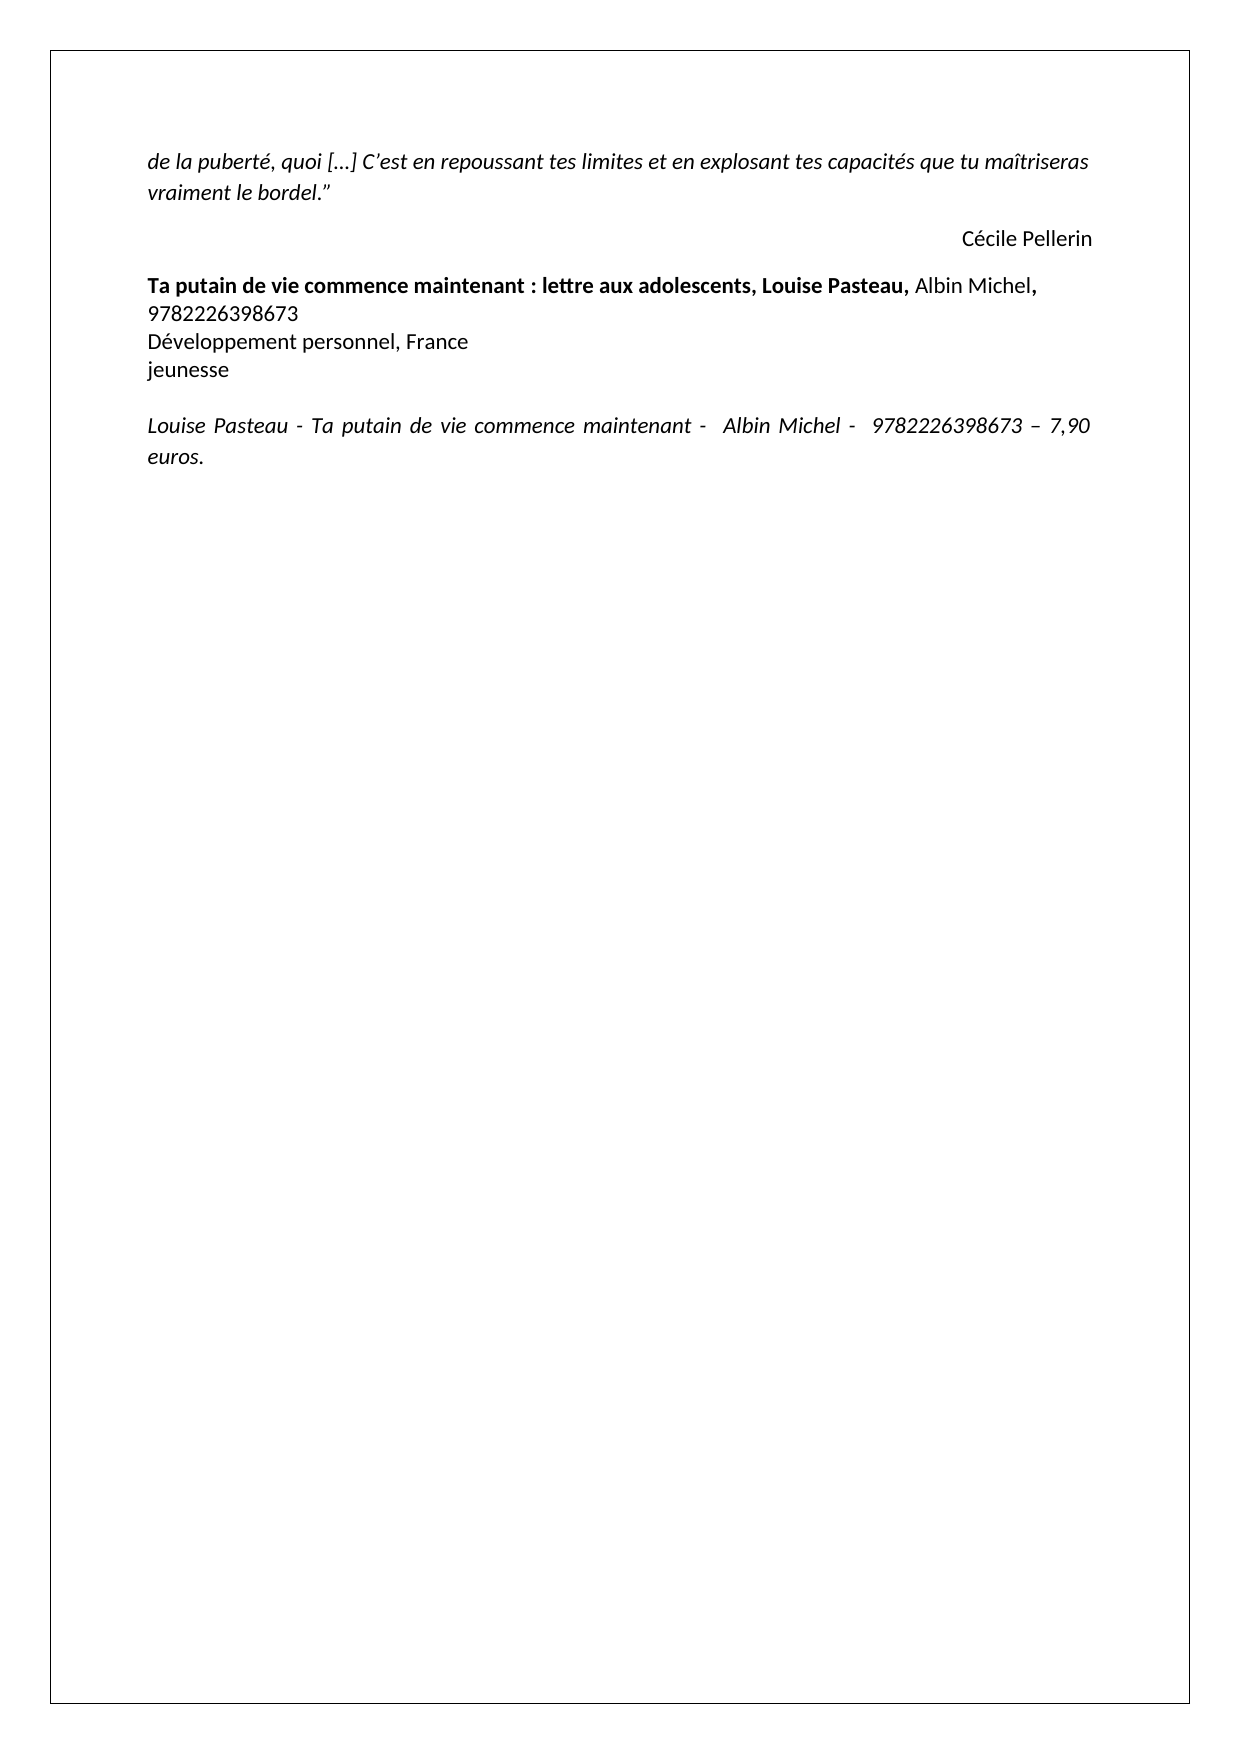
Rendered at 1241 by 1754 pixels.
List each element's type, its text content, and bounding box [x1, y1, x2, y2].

text Ta putain de vie commence maintenant : lettre aux adolescents, Louise Pasteau, Albin Michel, 9782226398673 [147, 271, 1093, 327]
text jeunesse [147, 356, 1093, 383]
text Cécile Pellerin [147, 224, 1093, 253]
text Développement personnel, France [147, 327, 1093, 356]
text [147, 147, 1093, 206]
text Louise Pasteau - Ta putain de vie commence maintenant - Albin Michel - 9782226398673 – 7,90 euros. [147, 412, 1093, 470]
